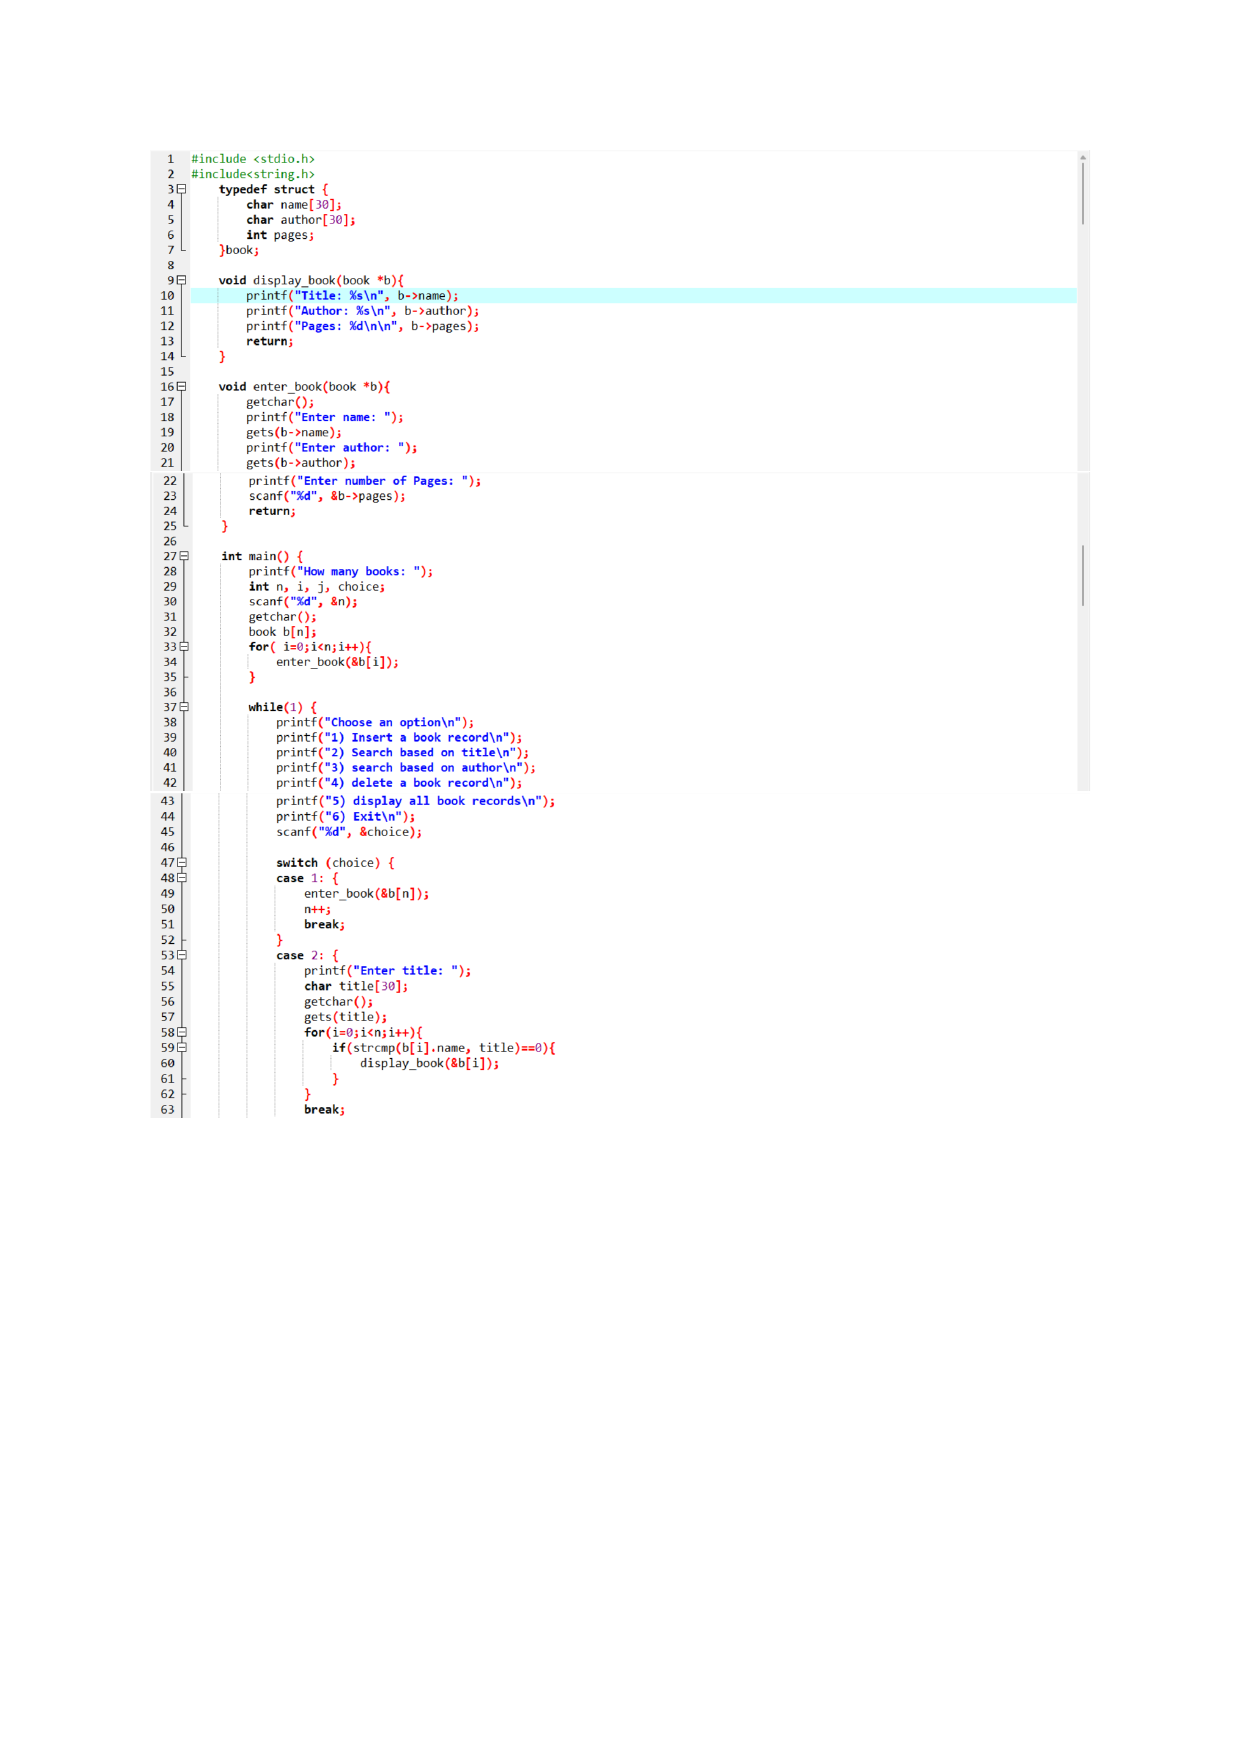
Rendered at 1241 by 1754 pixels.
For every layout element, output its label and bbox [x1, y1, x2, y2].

picture [150, 472, 1091, 791]
picture [150, 793, 1091, 1118]
picture [150, 150, 1091, 471]
